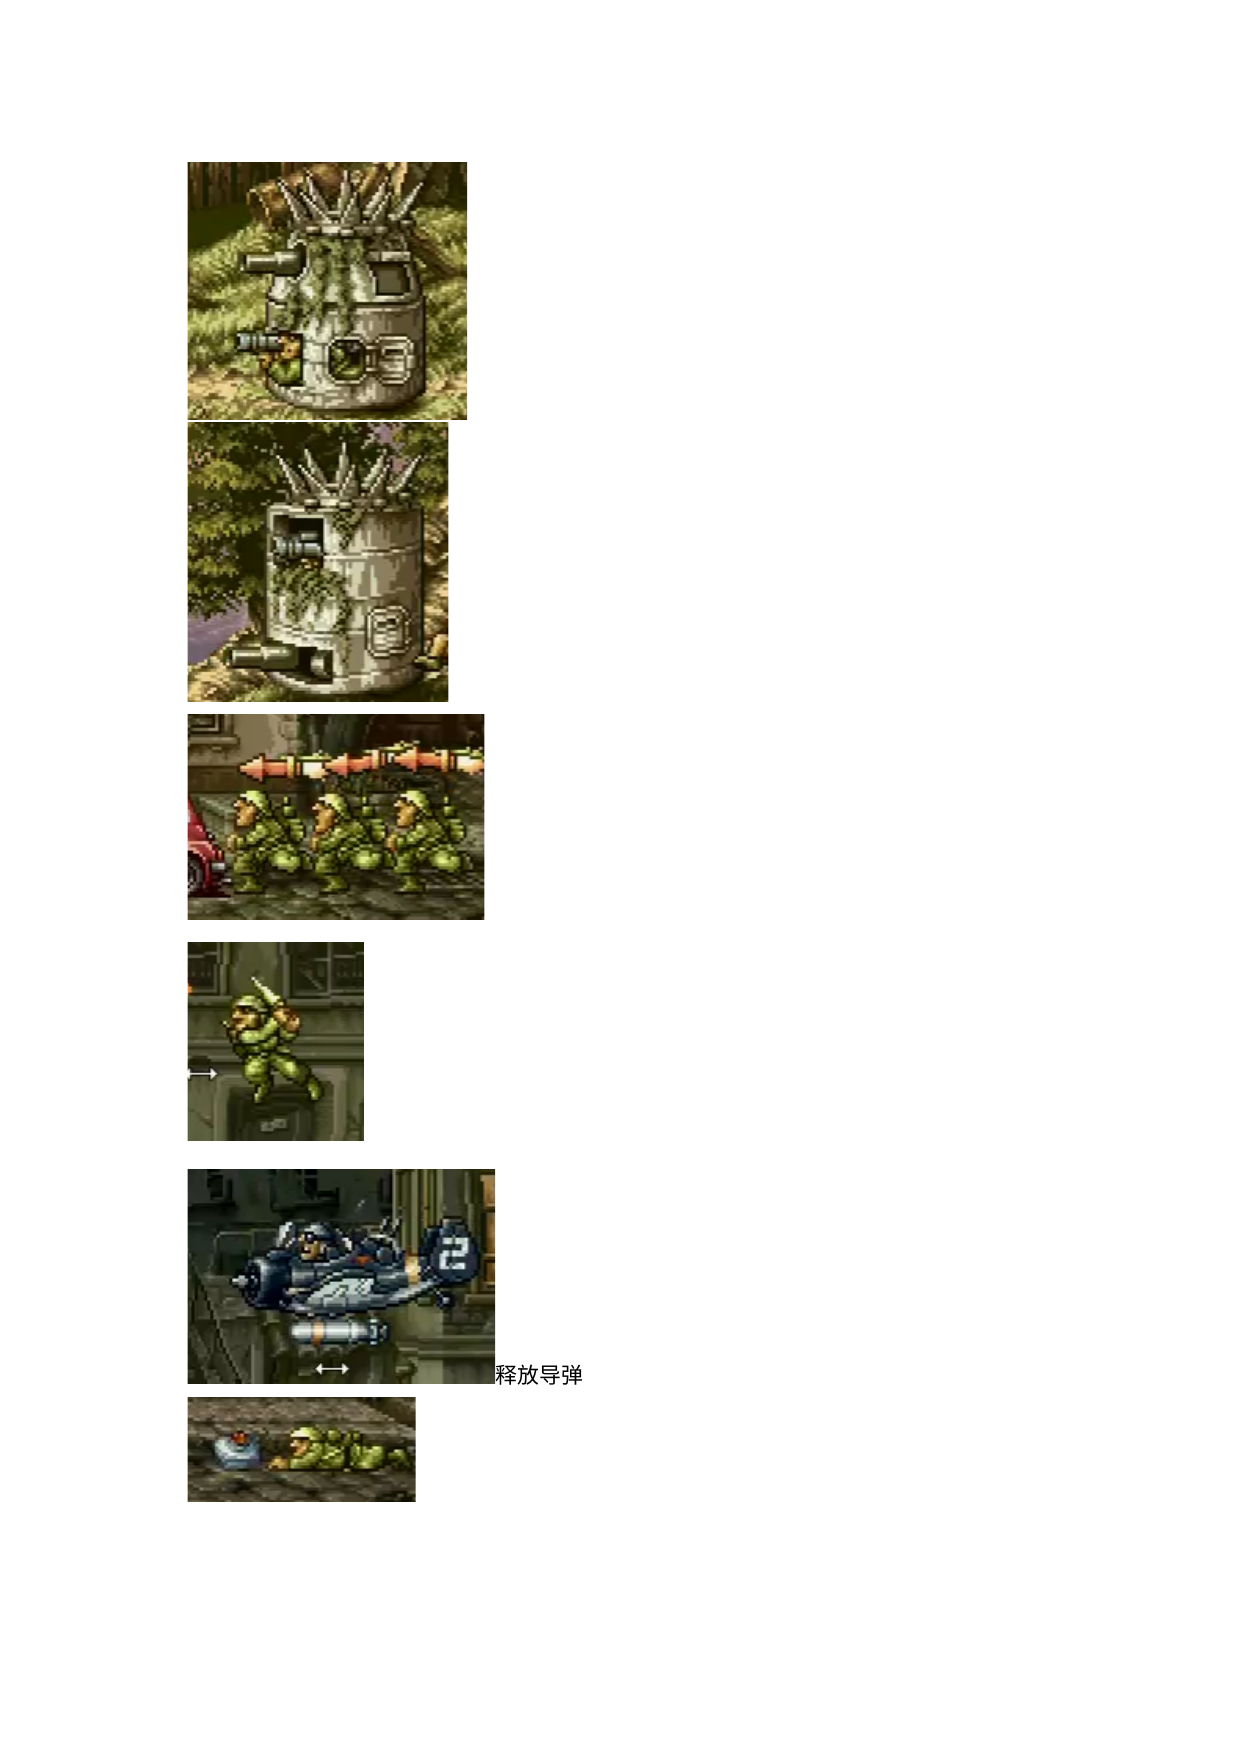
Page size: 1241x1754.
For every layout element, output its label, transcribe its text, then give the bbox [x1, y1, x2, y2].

picture [187, 162, 468, 420]
picture [187, 942, 364, 1141]
picture [187, 1169, 496, 1384]
picture [187, 714, 485, 920]
picture [187, 422, 449, 702]
picture [187, 1397, 416, 1502]
